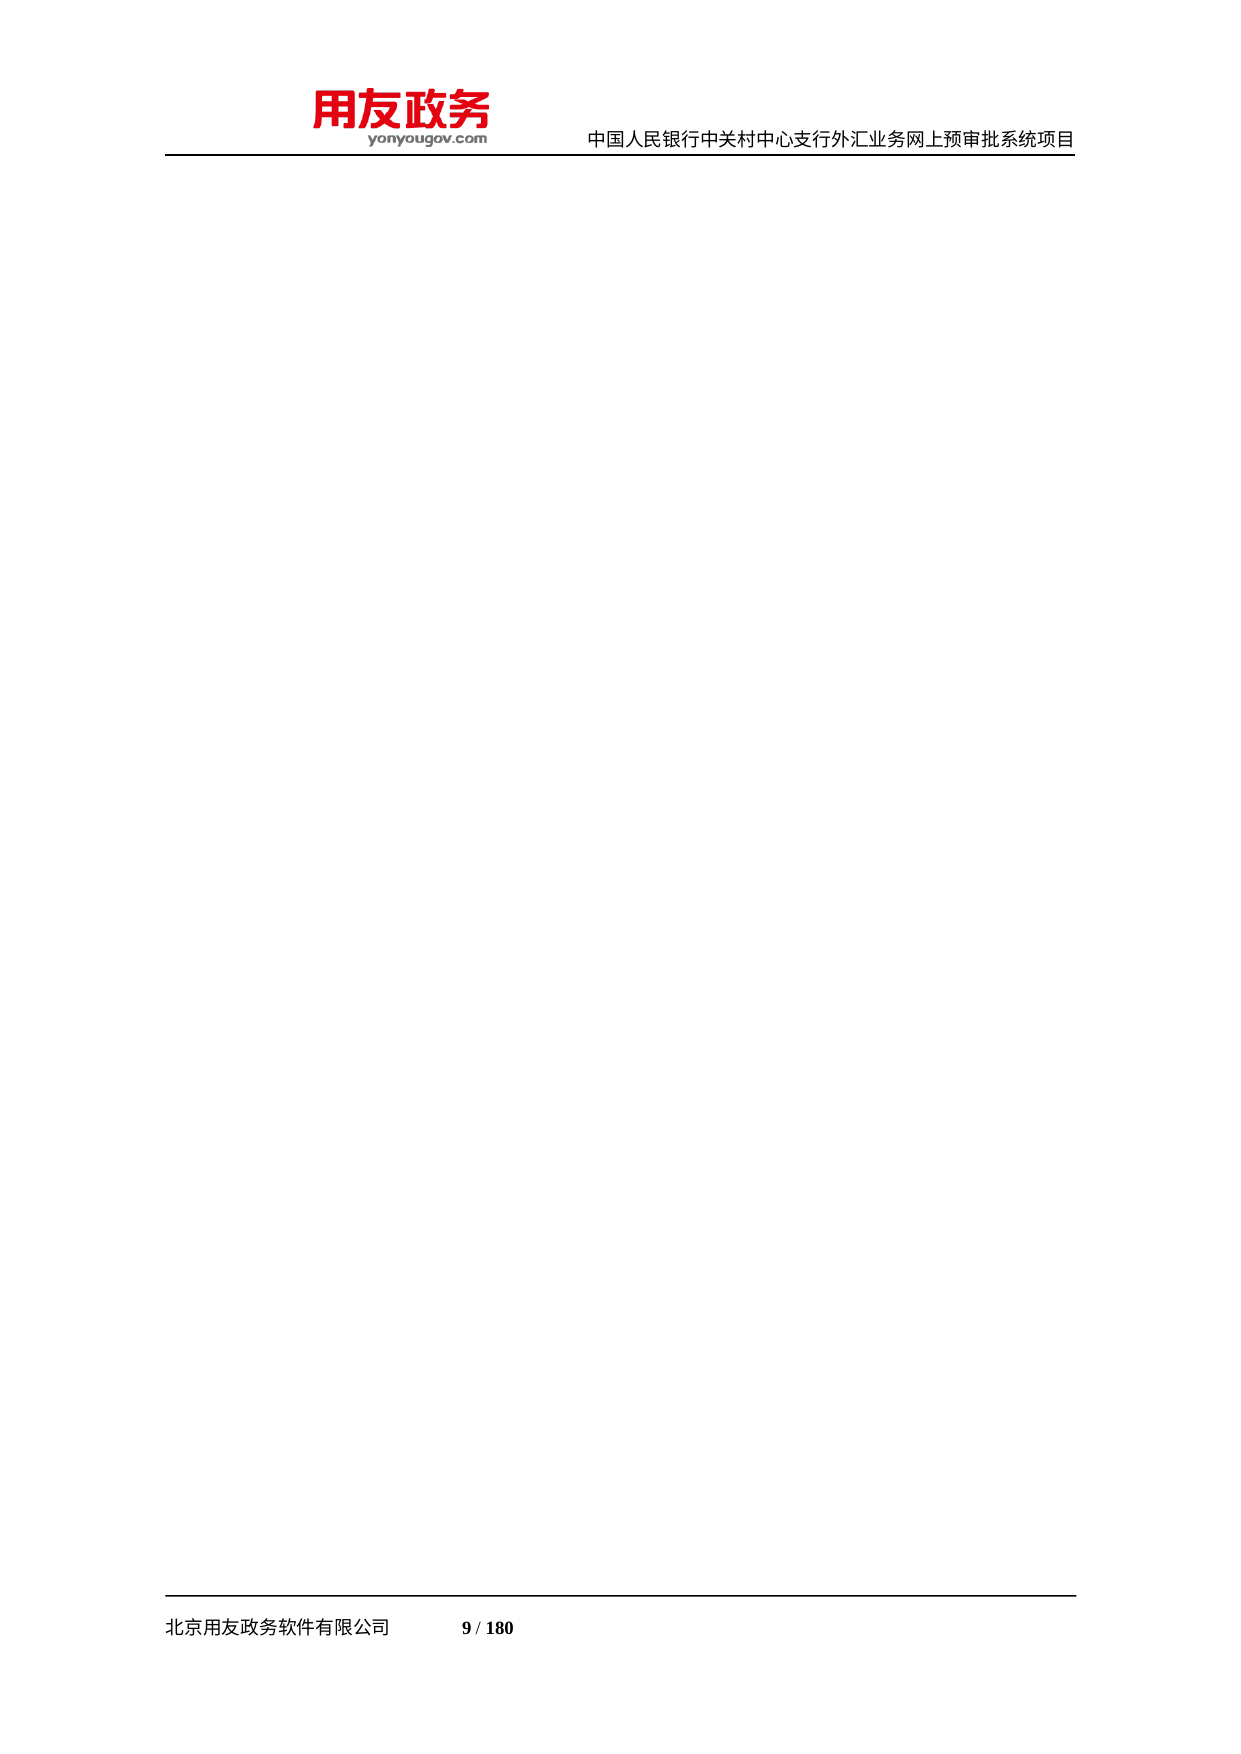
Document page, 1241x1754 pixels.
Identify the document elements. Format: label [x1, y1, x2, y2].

picture [313, 88, 489, 147]
